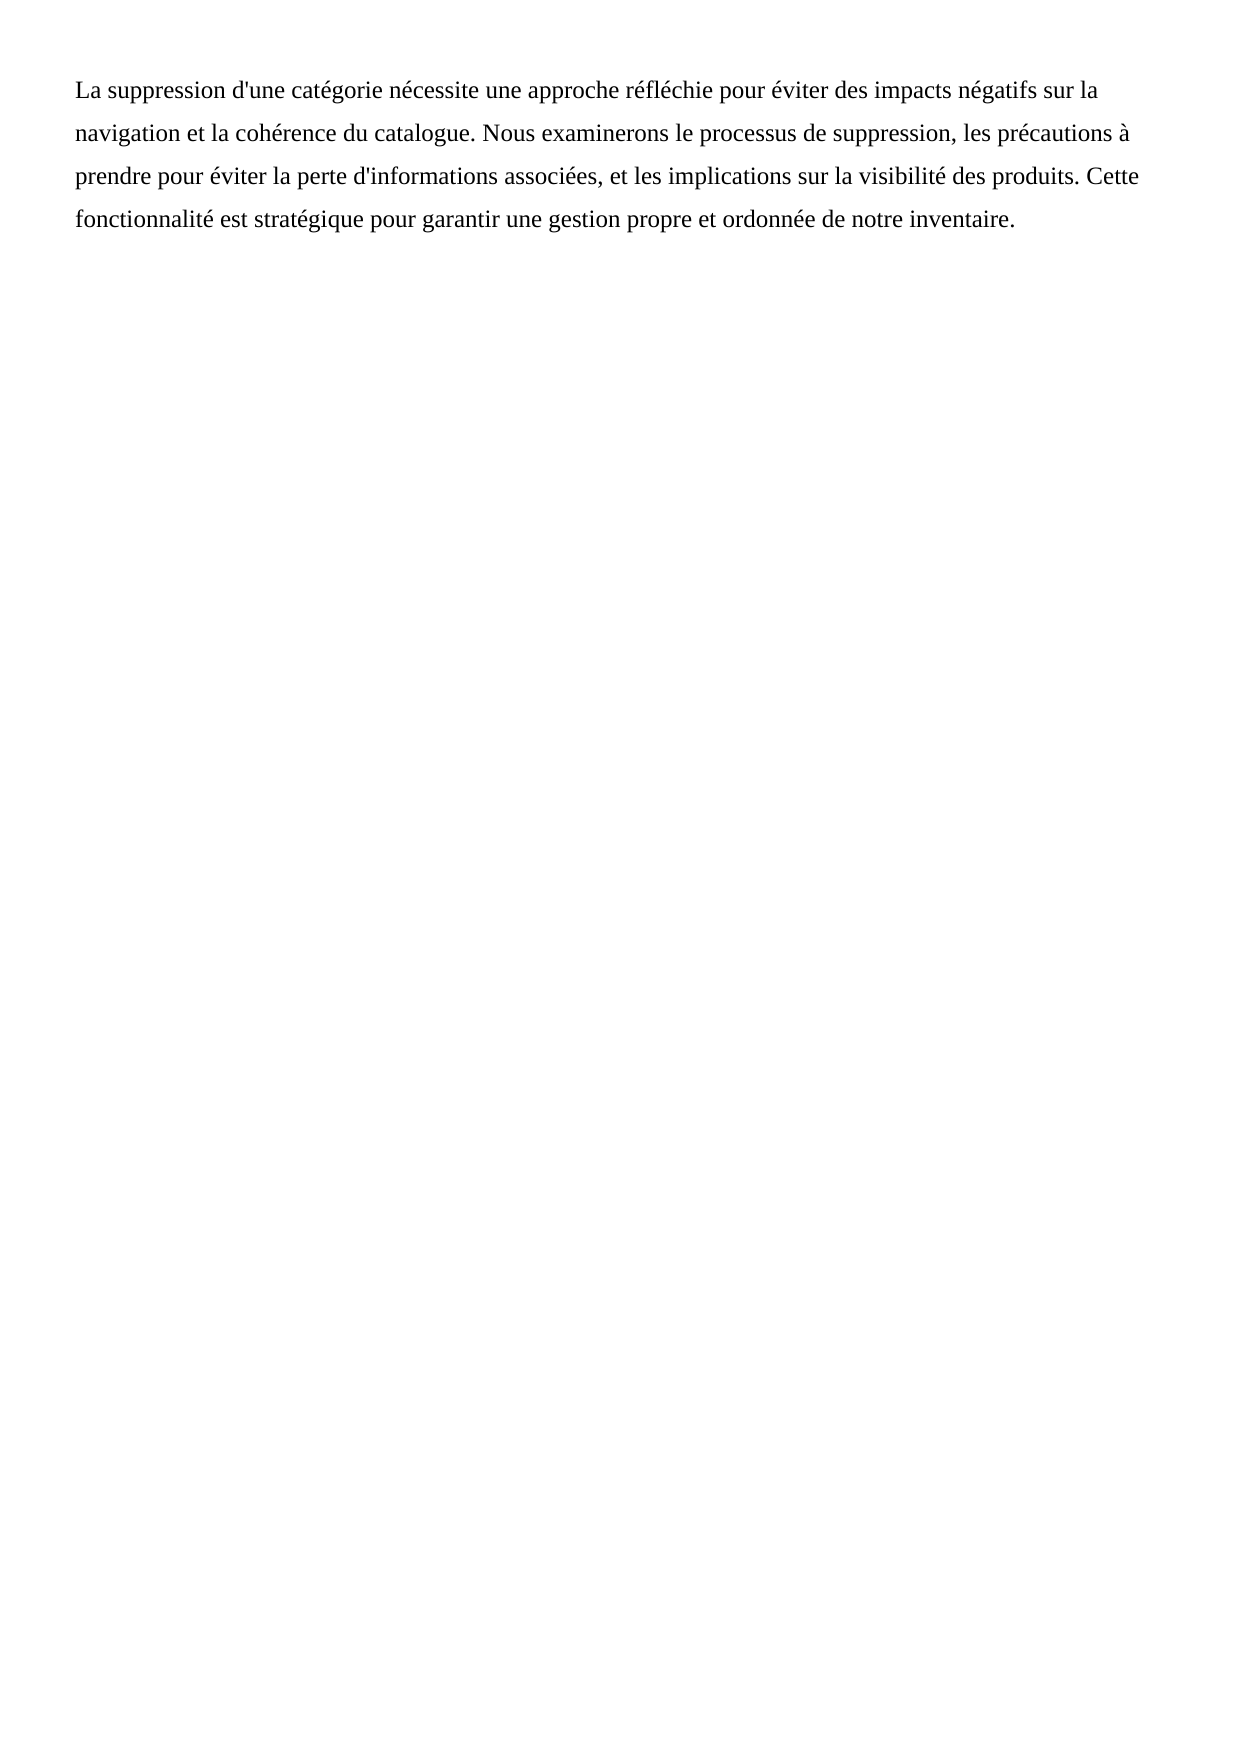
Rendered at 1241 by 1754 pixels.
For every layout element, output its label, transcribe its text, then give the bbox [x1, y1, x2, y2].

text La suppression d'une catégorie nécessite une approche réfléchie pour éviter des impacts négatifs sur la navigation et la cohérence du catalogue. Nous examinerons le processus de suppression, les précautions à prendre pour éviter la perte d'informations associées, et les implications sur la visibilité des produits. Cette fonctionnalité est stratégique pour garantir une gestion propre et ordonnée de notre inventaire. [75, 75, 1165, 233]
